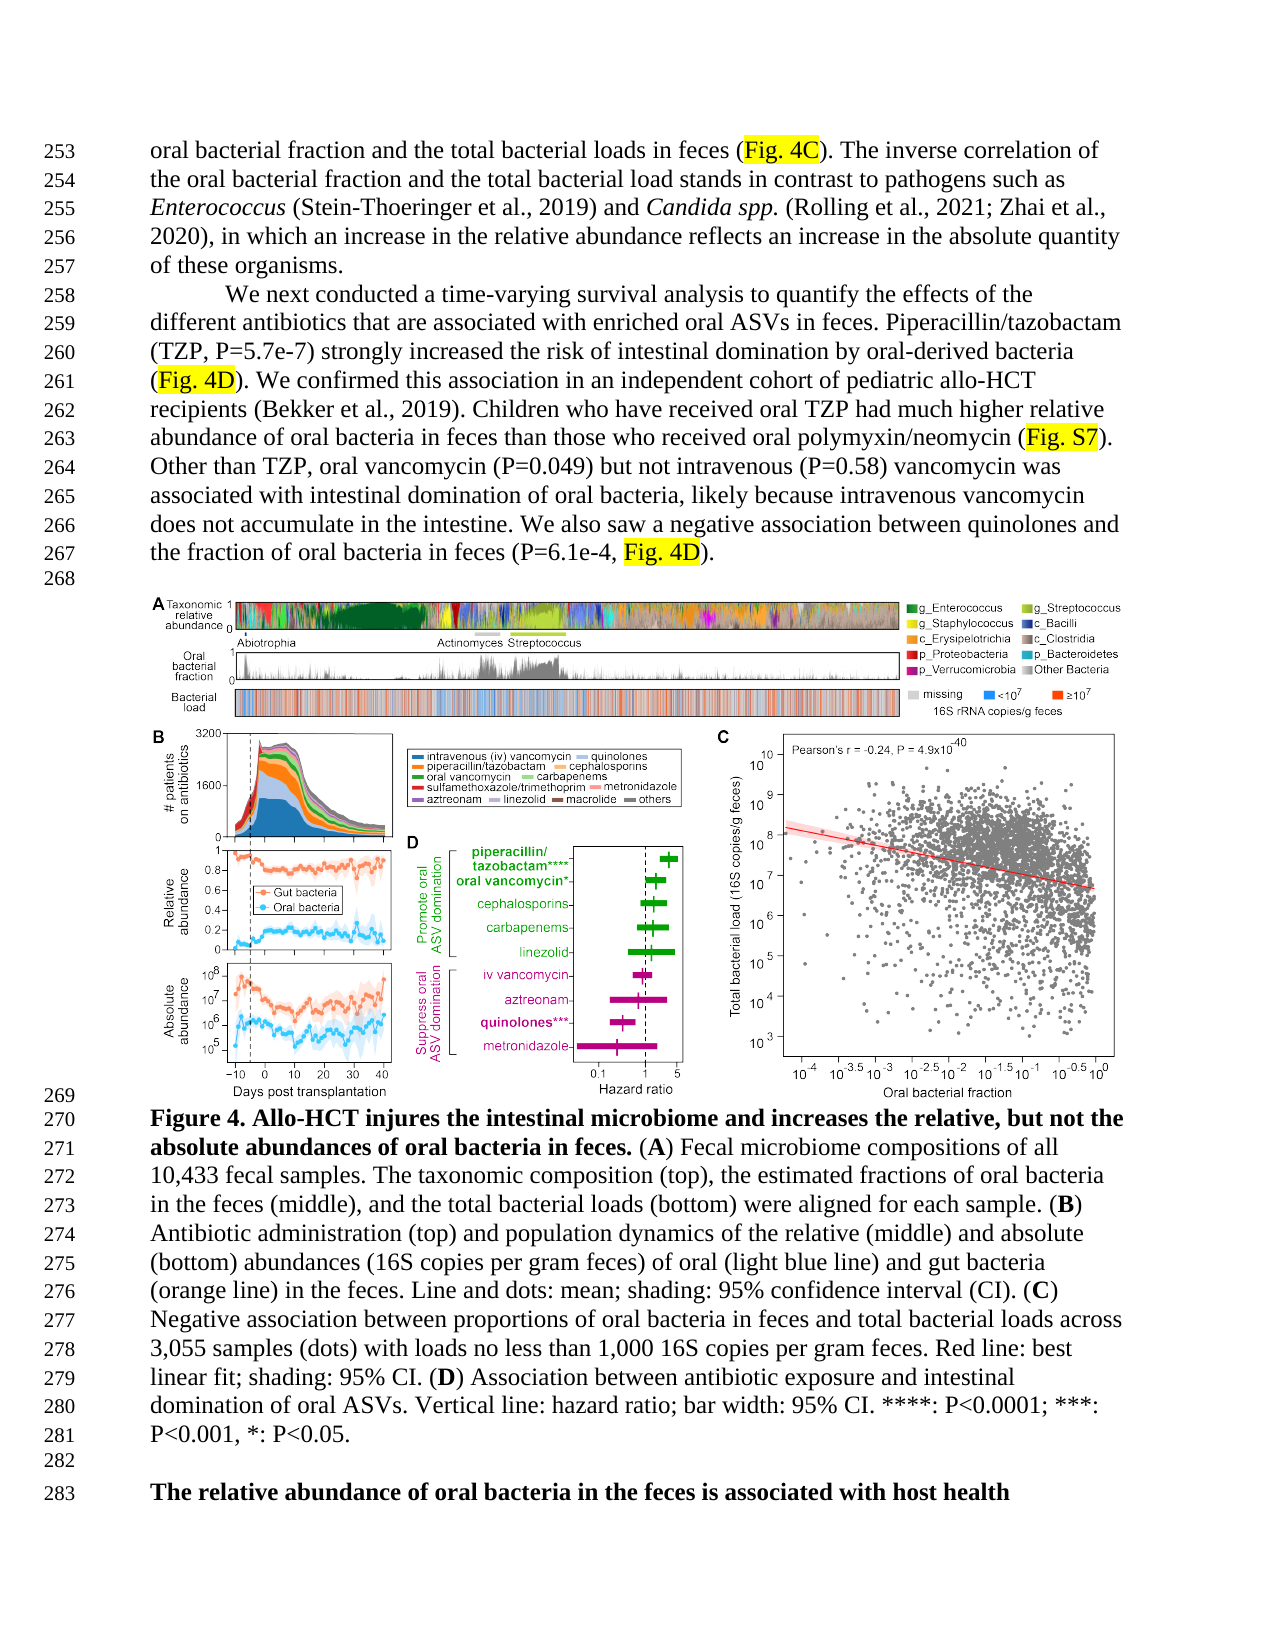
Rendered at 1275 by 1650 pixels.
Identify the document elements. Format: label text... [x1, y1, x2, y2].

picture [150, 595, 1125, 1103]
text We next conducted a time-varying survival analysis to quantify the effects of the different antibiotics that are associated with enriched oral ASVs in feces. Piperacillin/tazobactam (TZP, P=5.7e-7) strongly increased the risk of intestinal domination by oral-derived bacteria (Fig. 4D). We confirmed this association in an independent cohort of pediatric allo-HCT recipients (Bekker et al., 2019). Children who have received oral TZP had much higher relative abundance of oral bacteria in feces than those who received oral polymyxin/neomycin (Fig. S7). Other than TZP, oral vancomycin (P=0.049) but not intravenous (P=0.58) vancomycin was associated with intestinal domination of oral bacteria, likely because intravenous vancomycin does not accumulate in the intestine. We also saw a negative association between quinolones and the fraction of oral bacteria in feces (P=6.1e-4, Fig. 4D). [150, 279, 1125, 566]
text Figure 4. Allo-HCT injures the intestinal microbiome and increases the relative, but not the absolute abundances of oral bacteria in feces. (A) Fecal microbiome compositions of all 10,433 fecal samples. The taxonomic composition (top), the estimated fractions of oral bacteria in the feces (middle), and the total bacterial loads (bottom) were aligned for each sample. (B) Antibiotic administration (top) and population dynamics of the relative (middle) and absolute (bottom) abundances (16S copies per gram feces) of oral (light blue line) and gut bacteria (orange line) in the feces. Line and dots: mean; shading: 95% confidence interval (CI). (C) Negative association between proportions of oral bacteria in feces and total bacterial loads across 3,055 samples (dots) with loads no less than 1,000 16S copies per gram feces. Red line: best linear fit; shading: 95% CI. (D) Association between antibiotic exposure and intestinal domination of oral ASVs. Vertical line: hazard ratio; bar width: 95% CI. ****: P<0.0001; ***: P<0.001, *: P<0.05. [150, 1103, 1125, 1448]
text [150, 135, 1125, 279]
text The relative abundance of oral bacteria in the feces is associated with host health [150, 1477, 1125, 1505]
